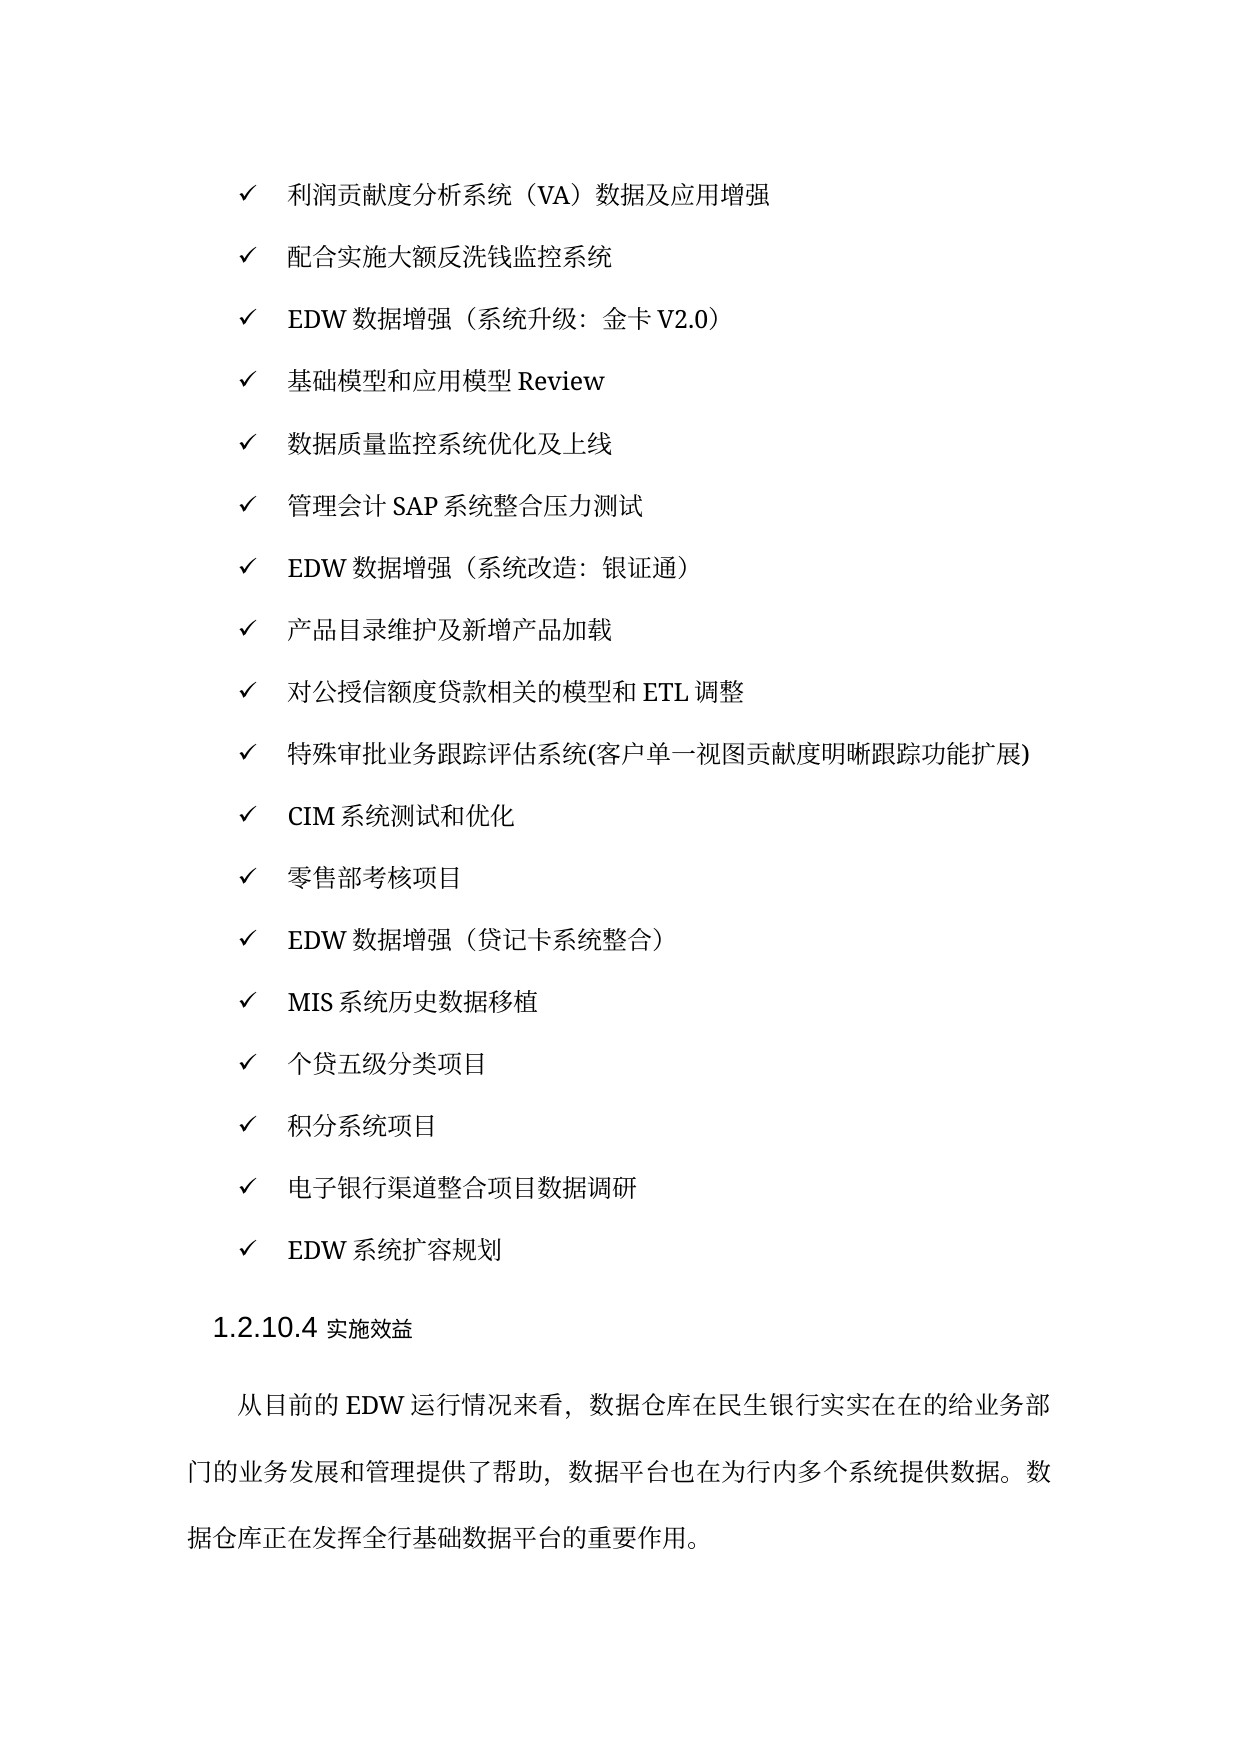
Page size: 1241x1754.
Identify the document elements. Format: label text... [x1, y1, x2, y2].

list EDW系统扩容规划 [237, 1227, 1053, 1271]
list 个贷五级分类项目 [237, 1041, 1053, 1085]
list MIS系统历史数据移植 [237, 979, 1053, 1023]
text 从目前的EDW运行情况来看，数据仓库在民生银行实实在在的给业务部门的业务发展和管理提供了帮助，数据平台也在为行内多个系统提供数据。数据仓库正在发挥全行基础数据平台的重要作用。 [187, 1382, 1053, 1558]
list 零售部考核项目 [237, 854, 1053, 899]
list 产品目录维护及新增产品加载 [237, 606, 1053, 650]
list CIM系统测试和优化 [237, 792, 1053, 837]
list 特殊审批业务跟踪评估系统(客户单一视图贡献度明晰跟踪功能扩展) [237, 730, 1053, 774]
subtitle 实施效益 [212, 1305, 1028, 1349]
list 数据质量监控系统优化及上线 [237, 420, 1053, 464]
list 利润贡献度分析系统（VA）数据及应用增强 [237, 172, 1053, 216]
list EDW数据增强（系统改造：银证通） [237, 544, 1053, 588]
list EDW数据增强（贷记卡系统整合） [237, 917, 1053, 961]
list EDW数据增强（系统升级：金卡V2.0） [237, 296, 1053, 340]
list 管理会计SAP系统整合压力测试 [237, 482, 1053, 526]
list 对公授信额度贷款相关的模型和ETL调整 [237, 668, 1053, 712]
list 基础模型和应用模型Review [237, 358, 1053, 402]
list 配合实施大额反洗钱监控系统 [237, 234, 1053, 278]
list 电子银行渠道整合项目数据调研 [237, 1165, 1053, 1209]
list 积分系统项目 [237, 1103, 1053, 1147]
